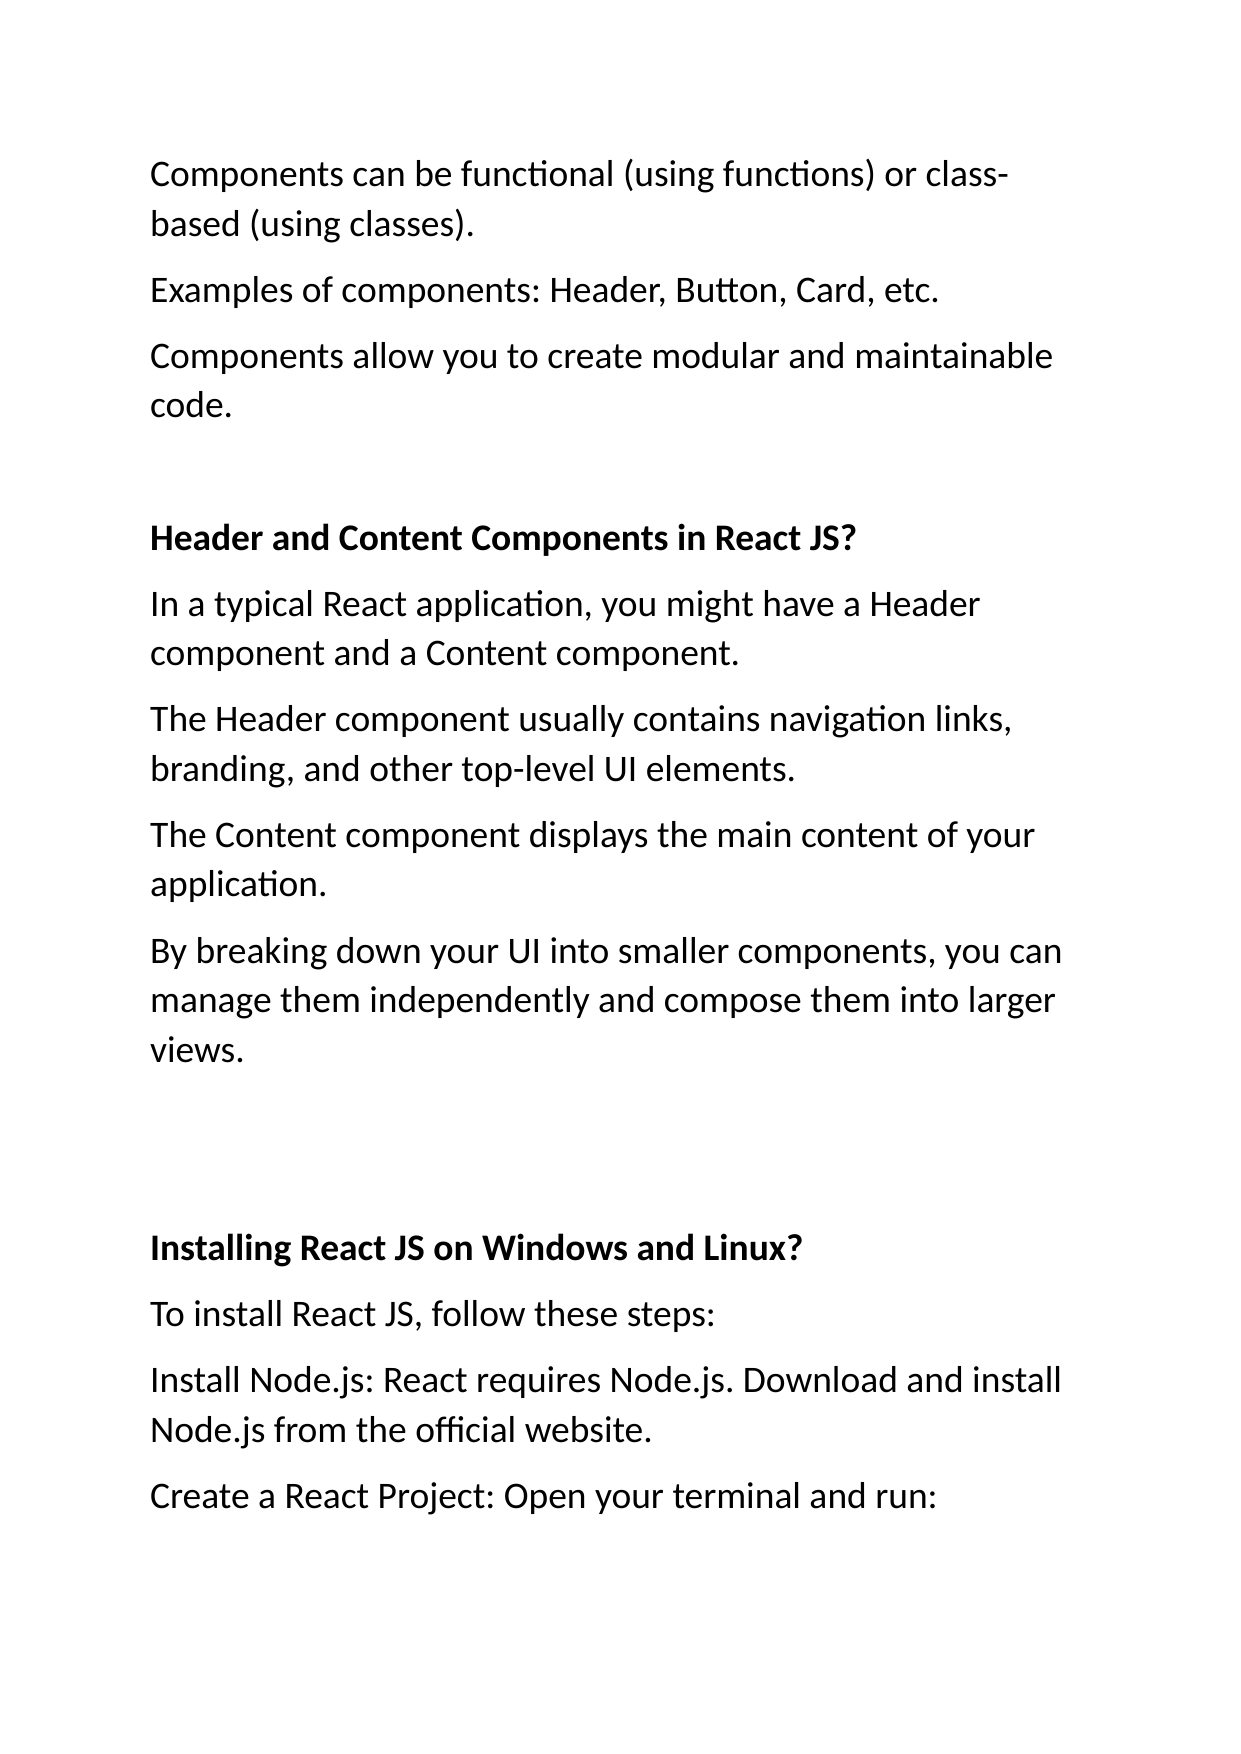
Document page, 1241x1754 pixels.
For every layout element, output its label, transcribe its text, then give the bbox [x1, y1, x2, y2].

text Examples of components: Header, Button, Card, etc. [150, 266, 1090, 311]
text In a typical React application, you might have a Header component and a Content component. [150, 580, 1090, 675]
text Install Node.js: React requires Node.js. Download and install Node.js from the official website. [150, 1356, 1090, 1452]
text By breaking down your UI into smaller components, you can manage them independently and compose them into larger views. [150, 927, 1090, 1071]
text To install React JS, follow these steps: [150, 1290, 1090, 1336]
text The Content component displays the main content of your application. [150, 811, 1090, 906]
text Components can be functional (using functions) or class-based (using classes). [150, 150, 1090, 245]
text Create a React Project: Open your terminal and run: [150, 1472, 1090, 1518]
text Components allow you to create modular and maintainable code. [150, 332, 1090, 427]
text Installing React JS on Windows and Linux? [150, 1224, 1090, 1270]
text Header and Content Components in React JS? [150, 513, 1090, 559]
text The Header component usually contains navigation links, branding, and other top-level UI elements. [150, 695, 1090, 791]
